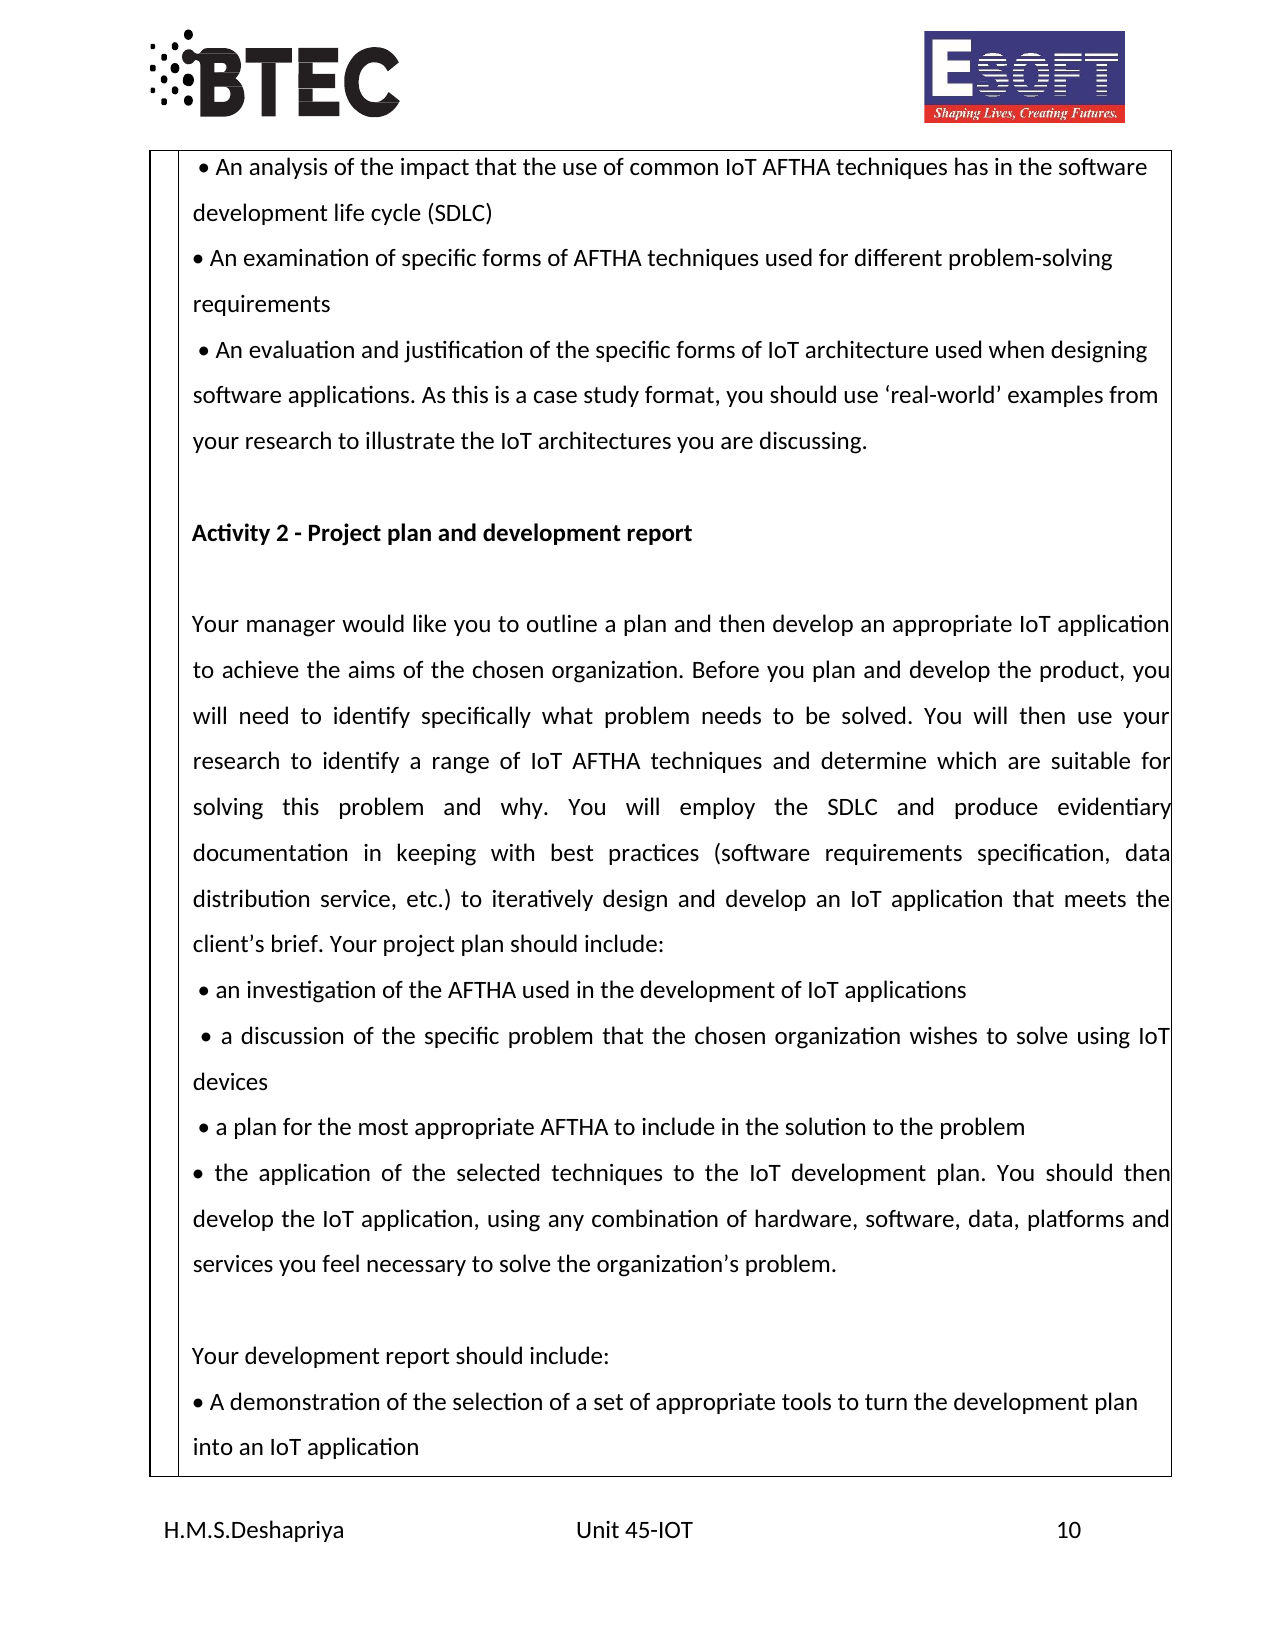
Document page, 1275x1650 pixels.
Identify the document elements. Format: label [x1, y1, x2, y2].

picture [924, 31, 1125, 123]
table_cell [151, 151, 178, 1476]
table_cell [179, 151, 1171, 1476]
